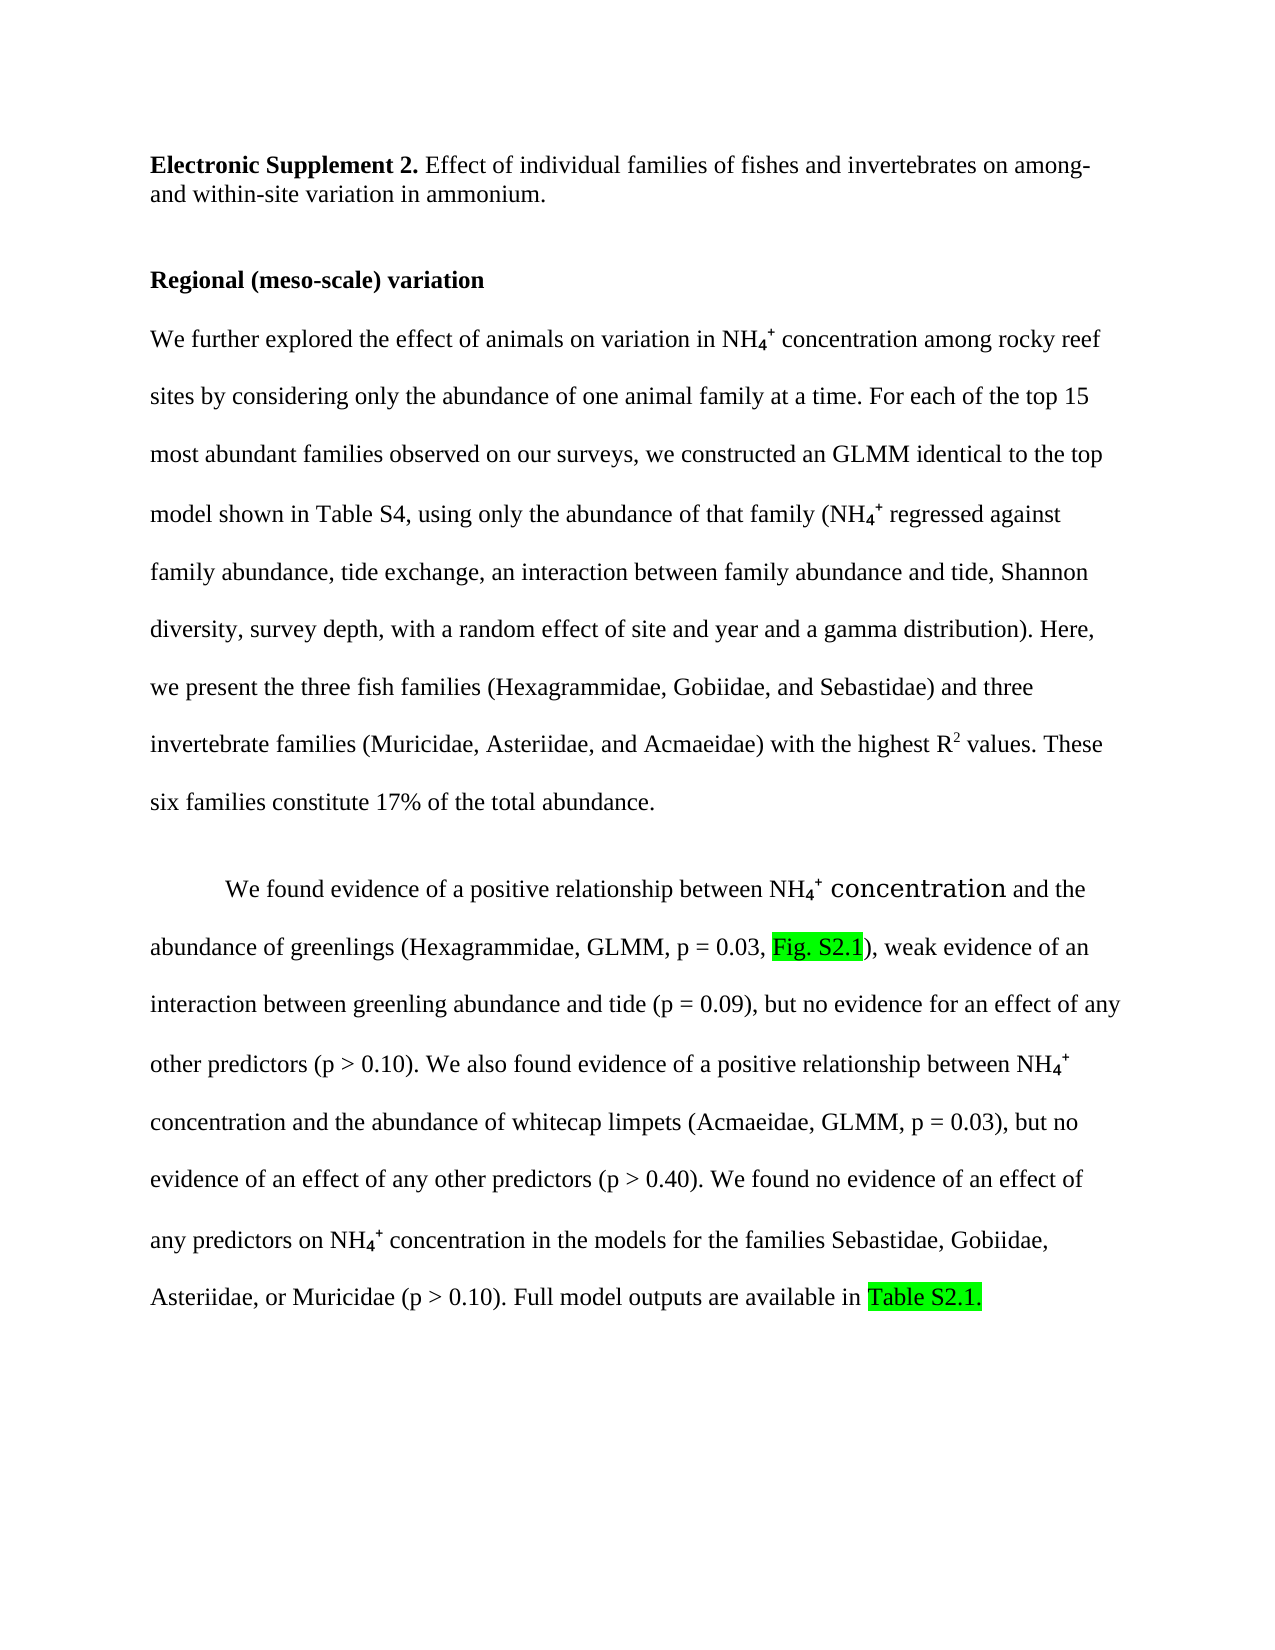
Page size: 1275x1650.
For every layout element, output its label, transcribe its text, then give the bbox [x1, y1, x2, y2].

text Regional (meso-scale) variation [150, 265, 1125, 294]
text Electronic Supplement 2. Effect of individual families of fishes and invertebrates on among- and within-site variation in ammonium. [150, 150, 1125, 207]
text We found evidence of a positive relationship between NH₄⁺ concentration and the abundance of greenlings (Hexagrammidae, GLMM, p = 0.03, Fig. S2.1), weak evidence of an interaction between greenling abundance and tide (p = 0.09), but no evidence for an effect of any other predictors (p > 0.10). We also found evidence of a positive relationship between NH₄⁺ concentration and the abundance of whitecap limpets (Acmaeidae, GLMM, p = 0.03), but no evidence of an effect of any other predictors (p > 0.40). We found no evidence of an effect of any predictors on NH₄⁺ concentration in the models for the families Sebastidae, Gobiidae, Asteriidae, or Muricidae (p > 0.10). Full model outputs are available in Table S2.1. [150, 873, 1125, 1311]
text We further explored the effect of animals on variation in NH₄⁺ concentration among rocky reef sites by considering only the abundance of one animal family at a time. For each of the top 15 most abundant families observed on our surveys, we constructed an GLMM identical to the top model shown in Table S4, using only the abundance of that family (NH₄⁺ regressed against family abundance, tide exchange, an interaction between family abundance and tide, Shannon diversity, survey depth, with a random effect of site and year and a gamma distribution). Here, we present the three fish families (Hexagrammidae, Gobiidae, and Sebastidae) and three invertebrate families (Muricidae, Asteriidae, and Acmaeidae) with the highest R2 values. These six families constitute 17% of the total abundance. [150, 322, 1125, 815]
